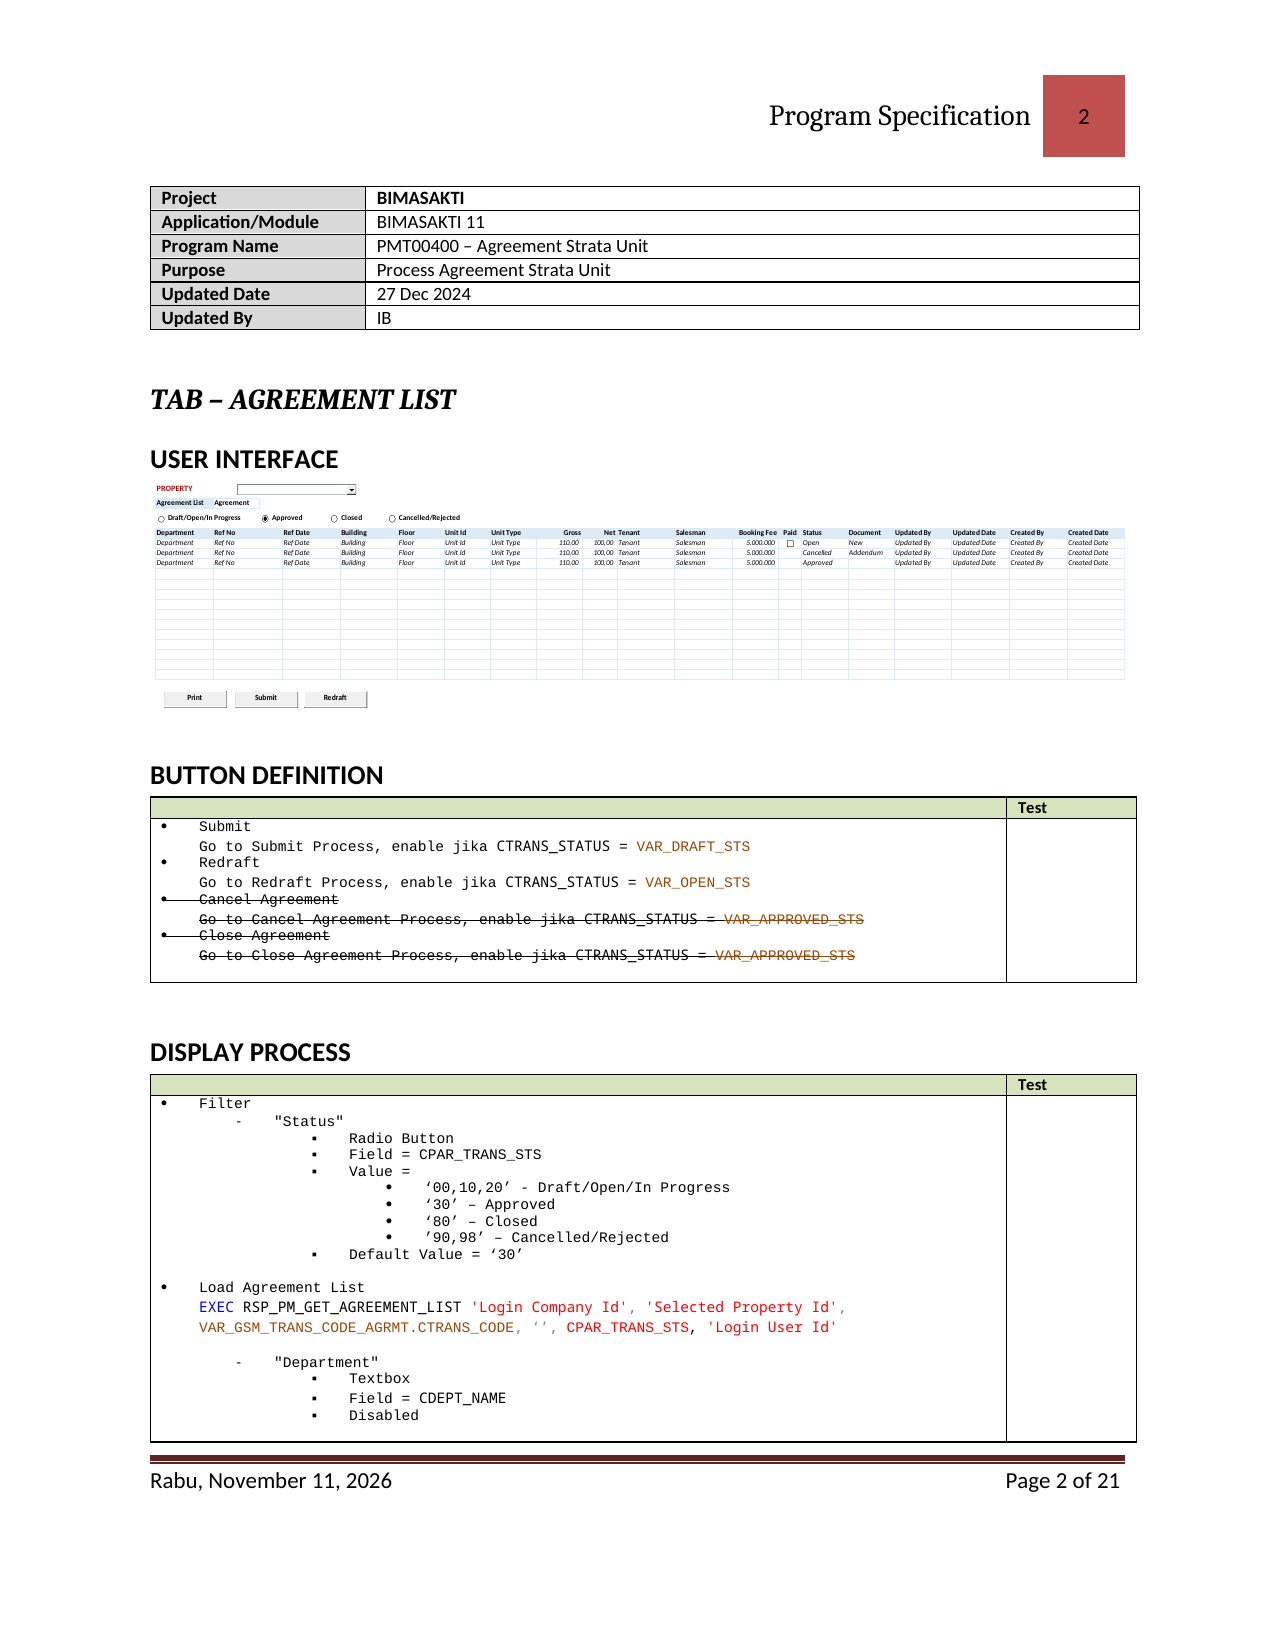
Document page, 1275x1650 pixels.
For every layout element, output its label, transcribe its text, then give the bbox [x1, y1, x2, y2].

table_cell [1007, 819, 1136, 982]
subtitle DISPLAY PROCESS [150, 1036, 1125, 1069]
subtitle BUTTON DEFINITION [150, 758, 1125, 791]
table_header [151, 798, 1006, 818]
subtitle USER INTERFACE [150, 443, 1125, 476]
table_cell [1007, 1096, 1136, 1441]
table_header Test [1007, 798, 1136, 818]
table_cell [151, 1096, 1006, 1441]
table_cell Submit Go to Submit Process, enable jika CTRANS_STATUS = VAR_DRAFT_STS Redraft Go to Redraft Process, enable jika CTRANS_STATUS = VAR_OPEN_STS Cancel Agreement Go to Cancel Agreement Process, enable jika CTRANS_STATUS = VAR_APPROVED_STS Close Agreement Go to Close Agreement Process, enable jika CTRANS_STATUS = VAR_APPROVED_STS [151, 819, 1006, 982]
table_header Test [1007, 1075, 1136, 1095]
subtitle TAB – AGREEMENT LIST [150, 383, 1125, 417]
table_header [151, 1075, 1006, 1095]
